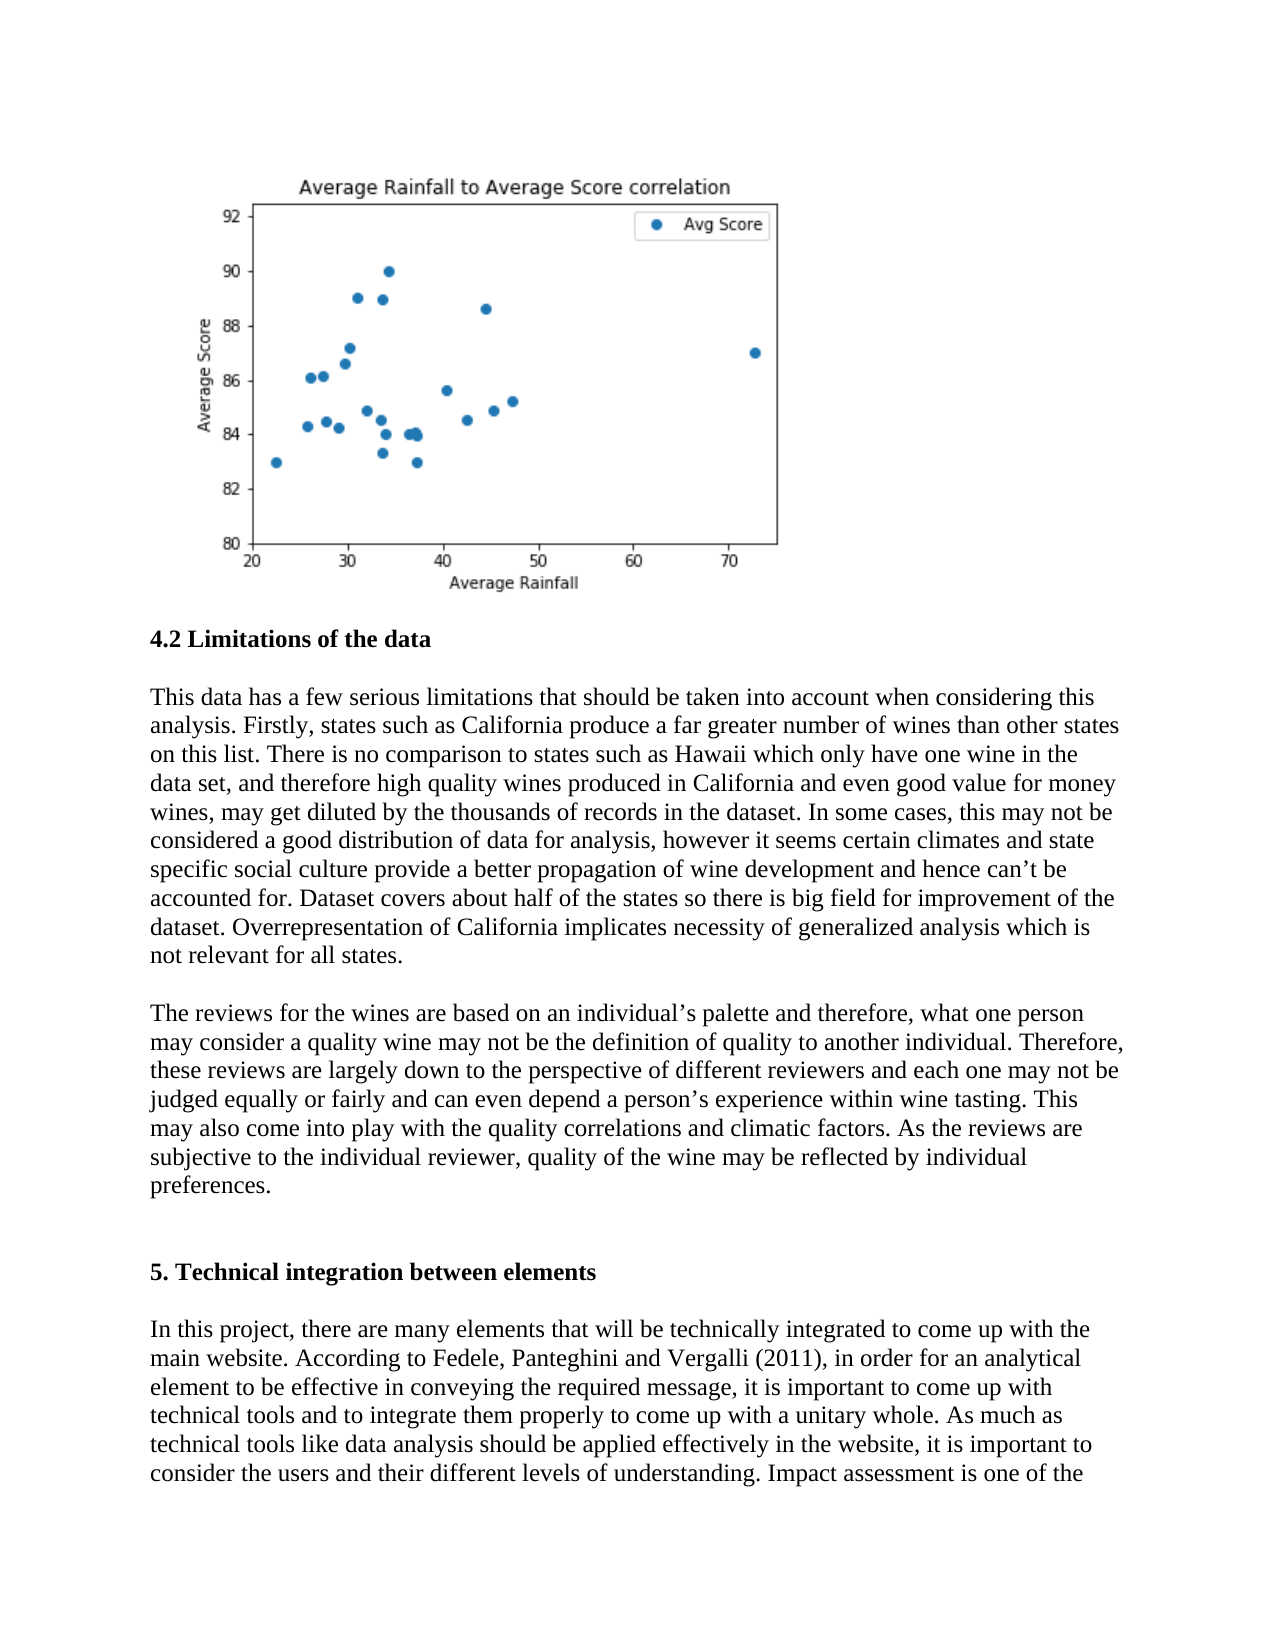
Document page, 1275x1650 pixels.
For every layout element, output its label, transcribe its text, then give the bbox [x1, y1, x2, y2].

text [150, 1314, 1125, 1487]
text This data has a few serious limitations that should be taken into account when considering this analysis. Firstly, states such as California produce a far greater number of wines than other states on this list. There is no comparison to states such as Hawaii which only have one wine in the data set, and therefore high quality wines produced in California and even good value for money wines, may get diluted by the thousands of records in the dataset. In some cases, this may not be considered a good distribution of data for analysis, however it seems certain climates and state specific social culture provide a better propagation of wine development and hence can’t be accounted for. Dataset covers about half of the states so there is big field for improvement of the dataset. Overrepresentation of California implicates necessity of generalized analysis which is not relevant for all states. [150, 682, 1125, 969]
text 5. Technical integration between elements [150, 1257, 1125, 1285]
text 4.2 Limitations of the data [150, 624, 1125, 653]
text The reviews for the wines are based on an individual’s palette and therefore, what one person may consider a quality wine may not be the definition of quality to another individual. Therefore, these reviews are largely down to the perspective of different reviewers and each one may not be judged equally or fairly and can even depend a person’s experience within wine tasting. This may also come into play with the quality correlations and climatic factors. As the reviews are subjective to the individual reviewer, quality of the wine may be reflected by individual preferences. [150, 998, 1125, 1199]
